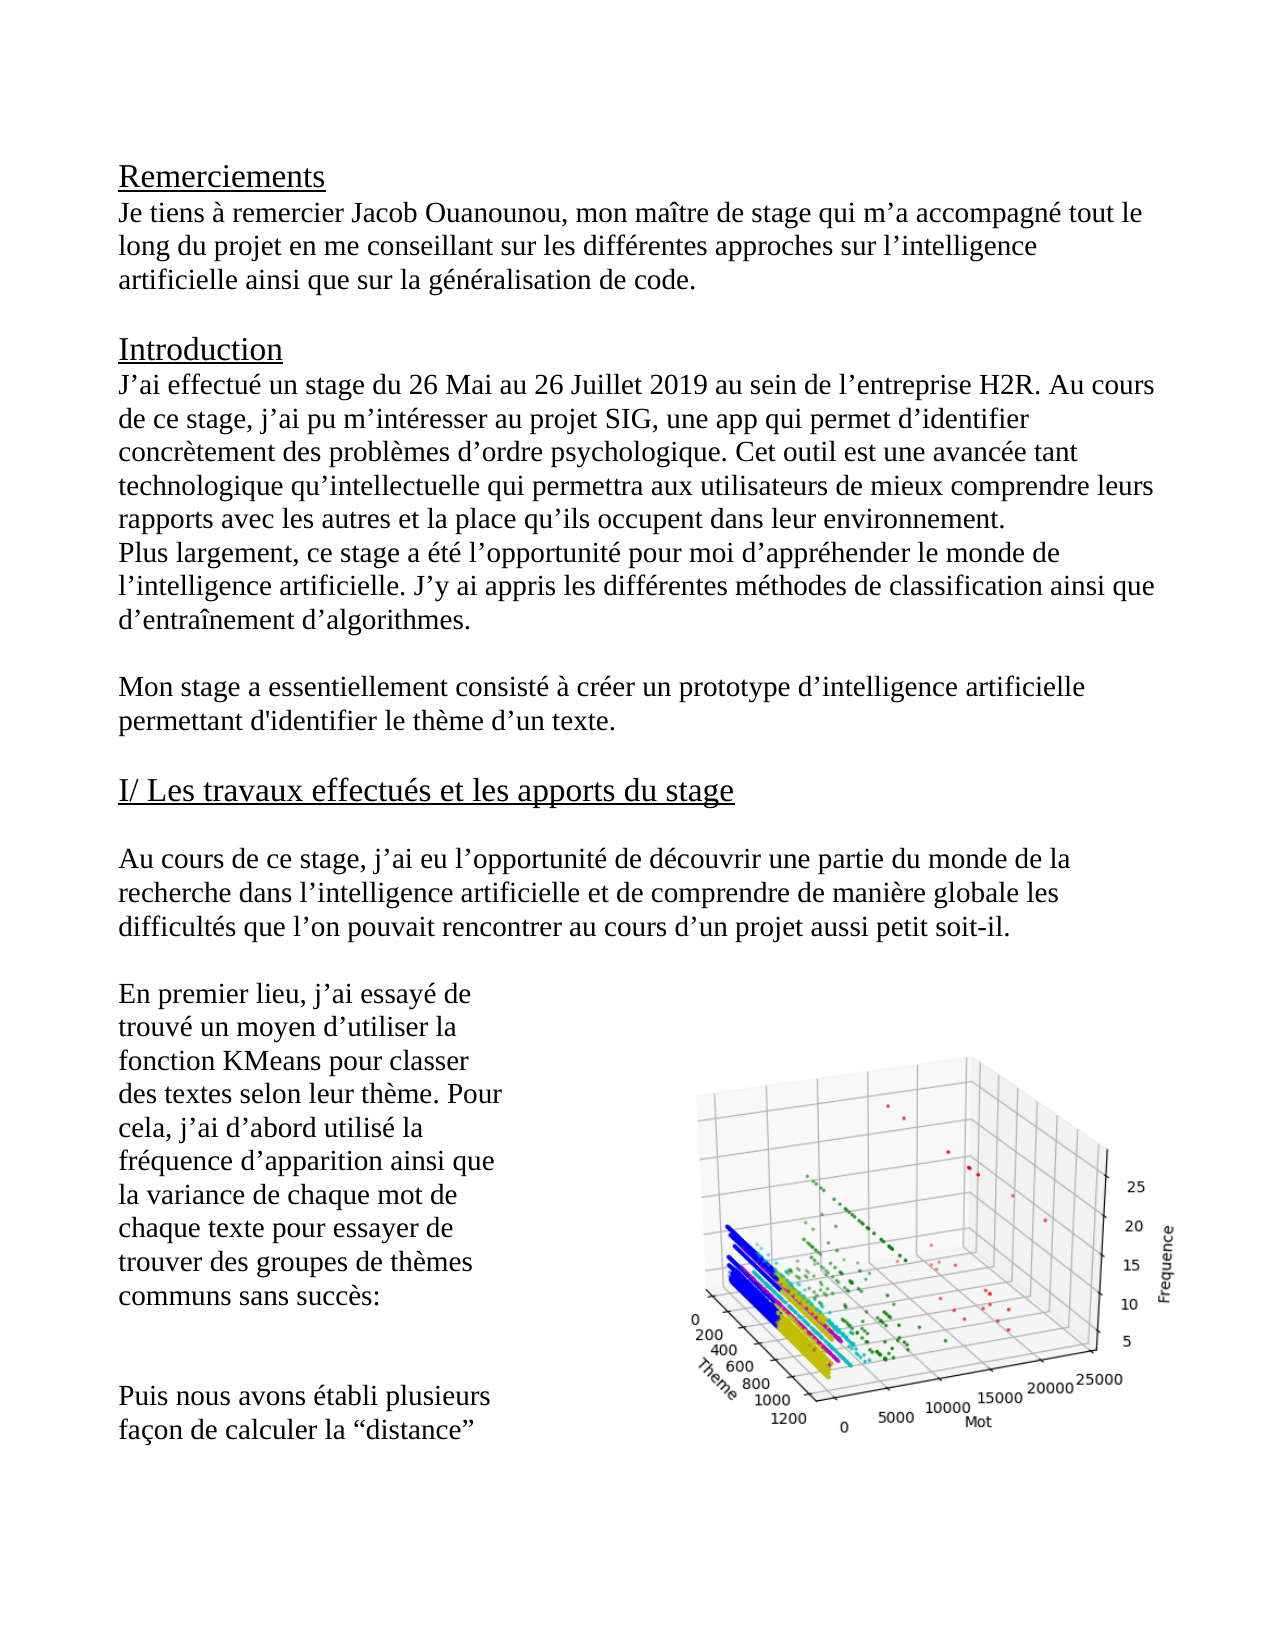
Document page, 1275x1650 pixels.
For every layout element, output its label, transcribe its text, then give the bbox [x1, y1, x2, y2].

text Remerciements [118, 156, 1157, 195]
text Je tiens à remercier Jacob Ouanounou, mon maître de stage qui m’a accompagné tout le long du projet en me conseillant sur les différentes approches sur l’intelligence artificielle ainsi que sur la généralisation de code. [118, 195, 1157, 295]
text I/ Les travaux effectués et les apports du stage [118, 770, 1157, 808]
text J’ai effectué un stage du 26 Mai au 26 Juillet 2019 au sein de l’entreprise H2R. Au cours de ce stage, j’ai pu m’intéresser au projet SIG, une app qui permet d’identifier concrètement des problèmes d’ordre psychologique. Cet outil est une avancée tant technologique qu’intellectuelle qui permettra aux utilisateurs de mieux comprendre leurs rapports avec les autres et la place qu’ils occupent dans leur environnement. [118, 367, 1157, 535]
text Au cours de ce stage, j’ai eu l’opportunité de découvrir une partie du monde de la recherche dans l’intelligence artificielle et de comprendre de manière globale les difficultés que l’on pouvait rencontrer au cours d’un projet aussi petit soit-il. [118, 842, 1157, 942]
text Mon stage a essentiellement consisté à créer un prototype d’intelligence artificielle permettant d'identifier le thème d’un texte. [118, 669, 1157, 736]
picture [533, 965, 1229, 1487]
text Introduction [118, 329, 1157, 367]
text En premier lieu, j’ai essayé de trouvé un moyen d’utiliser la fonction KMeans pour classer des textes selon leur thème. Pour cela, j’ai d’abord utilisé la fréquence d’apparition ainsi que la variance de chaque mot de chaque texte pour essayer de trouver des groupes de thèmes communs sans succès: [118, 976, 533, 1311]
text Plus largement, ce stage a été l’opportunité pour moi d’appréhender le monde de l’intelligence artificielle. J’y ai appris les différentes méthodes de classification ainsi que d’entraînement d’algorithmes. [118, 535, 1157, 636]
